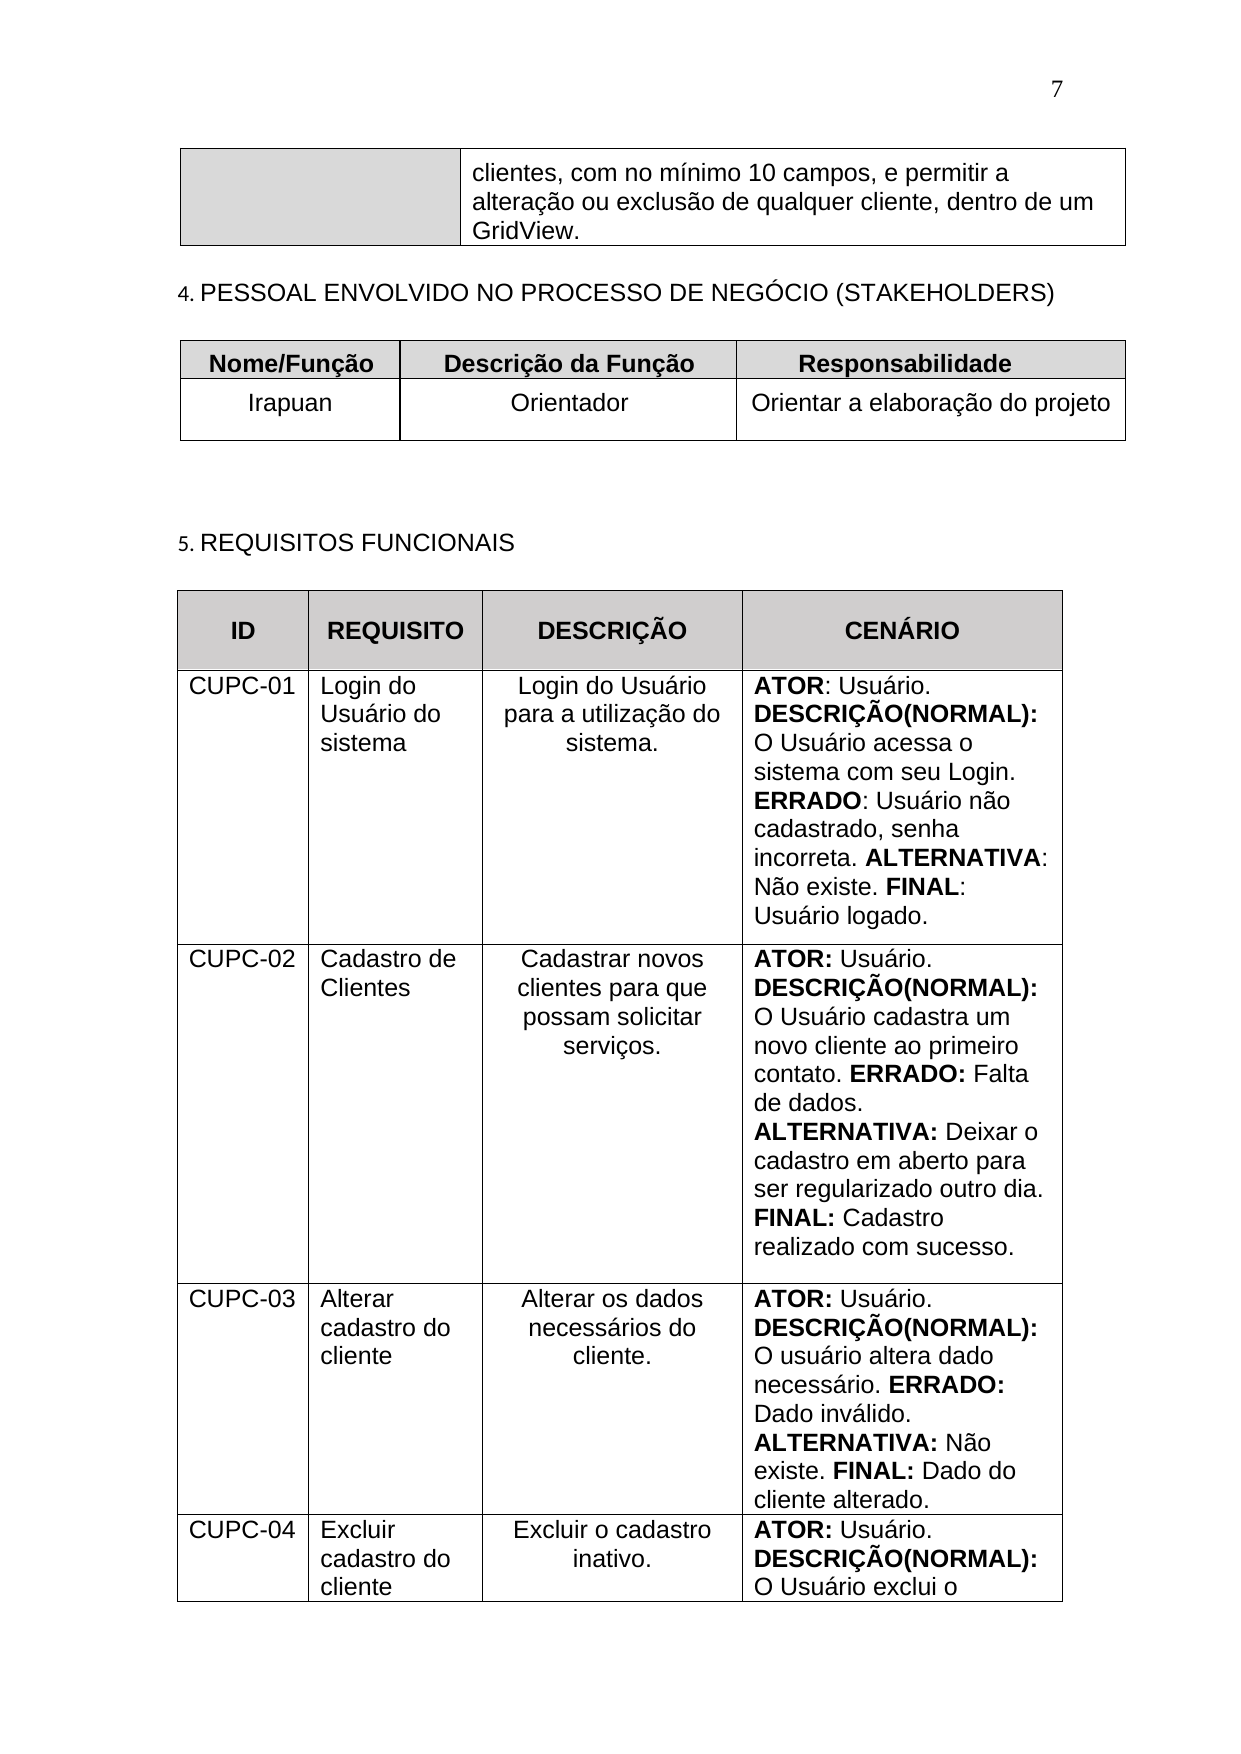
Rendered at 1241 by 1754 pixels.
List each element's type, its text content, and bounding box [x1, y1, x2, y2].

table_cell CUPC-02 [178, 945, 308, 1283]
table_cell Excluir cadastro do cliente [309, 1515, 482, 1601]
list REQUISITOS FUNCIONAIS [177, 528, 1063, 557]
table_cell Irapuan [181, 379, 399, 440]
table_header Nome/Função [181, 341, 399, 378]
table_header Descrição da Função [401, 341, 736, 378]
table_cell ATOR: Usuário. DESCRIÇÃO(NORMAL): O usuário altera dado necessário. ERRADO: Dado inválido. ALTERNATIVA: Não existe. FINAL: Dado do cliente alterado. [743, 1284, 1062, 1514]
table_cell Orientar a elaboração do projeto [737, 379, 1125, 440]
table_cell Login do Usuário para a utilização do sistema. [483, 671, 742, 943]
table_cell CUPC-04 [178, 1515, 308, 1601]
table_header Responsabilidade [737, 341, 1125, 378]
table_cell Proposta de Solução [181, 149, 460, 245]
table_cell Excluir o cadastro inativo. [483, 1515, 742, 1601]
table_cell ATOR: Usuário. DESCRIÇÃO(NORMAL): O Usuário cadastra um novo cliente ao primeiro contato. ERRADO: Falta de dados. ALTERNATIVA: Deixar o cadastro em aberto para ser regularizado outro dia. FINAL: Cadastro realizado com sucesso. [743, 945, 1062, 1283]
table_cell Cadastrar novos clientes para que possam solicitar serviços. [483, 945, 742, 1283]
table_header ID [178, 591, 308, 669]
table_cell Alterar cadastro do cliente [309, 1284, 482, 1514]
table_cell Cadastro de Clientes [309, 945, 482, 1283]
table_header CENÁRIO [743, 591, 1062, 669]
table_cell ATOR: Usuário. DESCRIÇÃO(NORMAL): O Usuário acessa o sistema com seu Login. ERRADO: Usuário não cadastrado, senha incorreta. ALTERNATIVA: Não existe. FINAL: Usuário logado. [743, 671, 1062, 943]
list PESSOAL ENVOLVIDO NO PROCESSO DE NEGÓCIO (STAKEHOLDERS) [177, 278, 1063, 307]
table_cell CUPC-03 [178, 1284, 308, 1514]
table_cell Alterar os dados necessários do cliente. [483, 1284, 742, 1514]
table_header REQUISITO [309, 591, 482, 669]
table_cell CUPC-01 [178, 671, 308, 943]
table_cell Orientador [401, 379, 736, 440]
table_header DESCRIÇÃO [483, 591, 742, 669]
table_cell Login do Usuário do sistema [309, 671, 482, 943]
